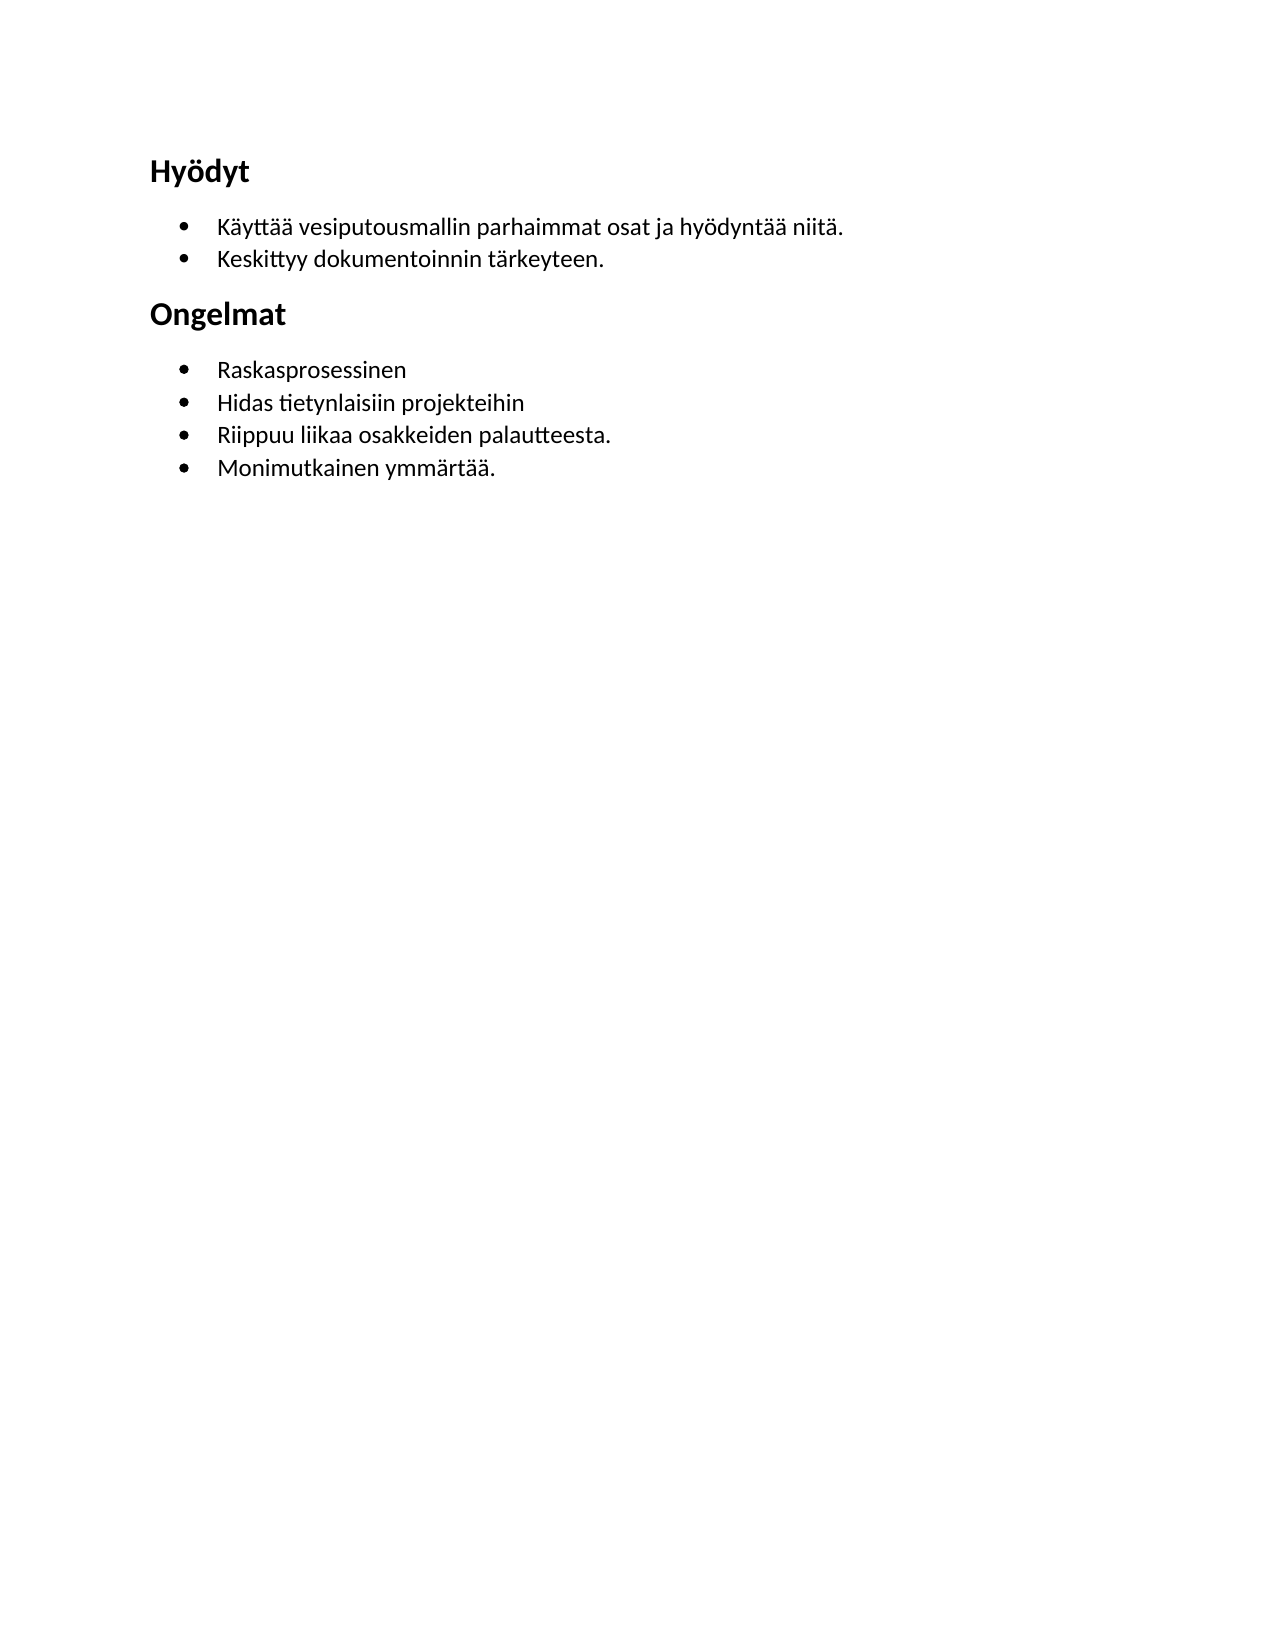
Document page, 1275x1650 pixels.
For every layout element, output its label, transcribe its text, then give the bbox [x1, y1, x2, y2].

list Hidas tietynlaisiin projekteihin [179, 387, 1125, 417]
text Hyödyt [150, 150, 1125, 191]
list Raskasprosessinen [179, 354, 1125, 384]
list Käyttää vesiputousmallin parhaimmat osat ja hyödyntää niitä. [179, 211, 1125, 241]
list Keskittyy dokumentoinnin tärkeyteen. [179, 243, 1125, 274]
list Monimutkainen ymmärtää. [179, 452, 1125, 483]
list Riippuu liikaa osakkeiden palautteesta. [179, 419, 1125, 450]
text Ongelmat [150, 293, 1125, 334]
